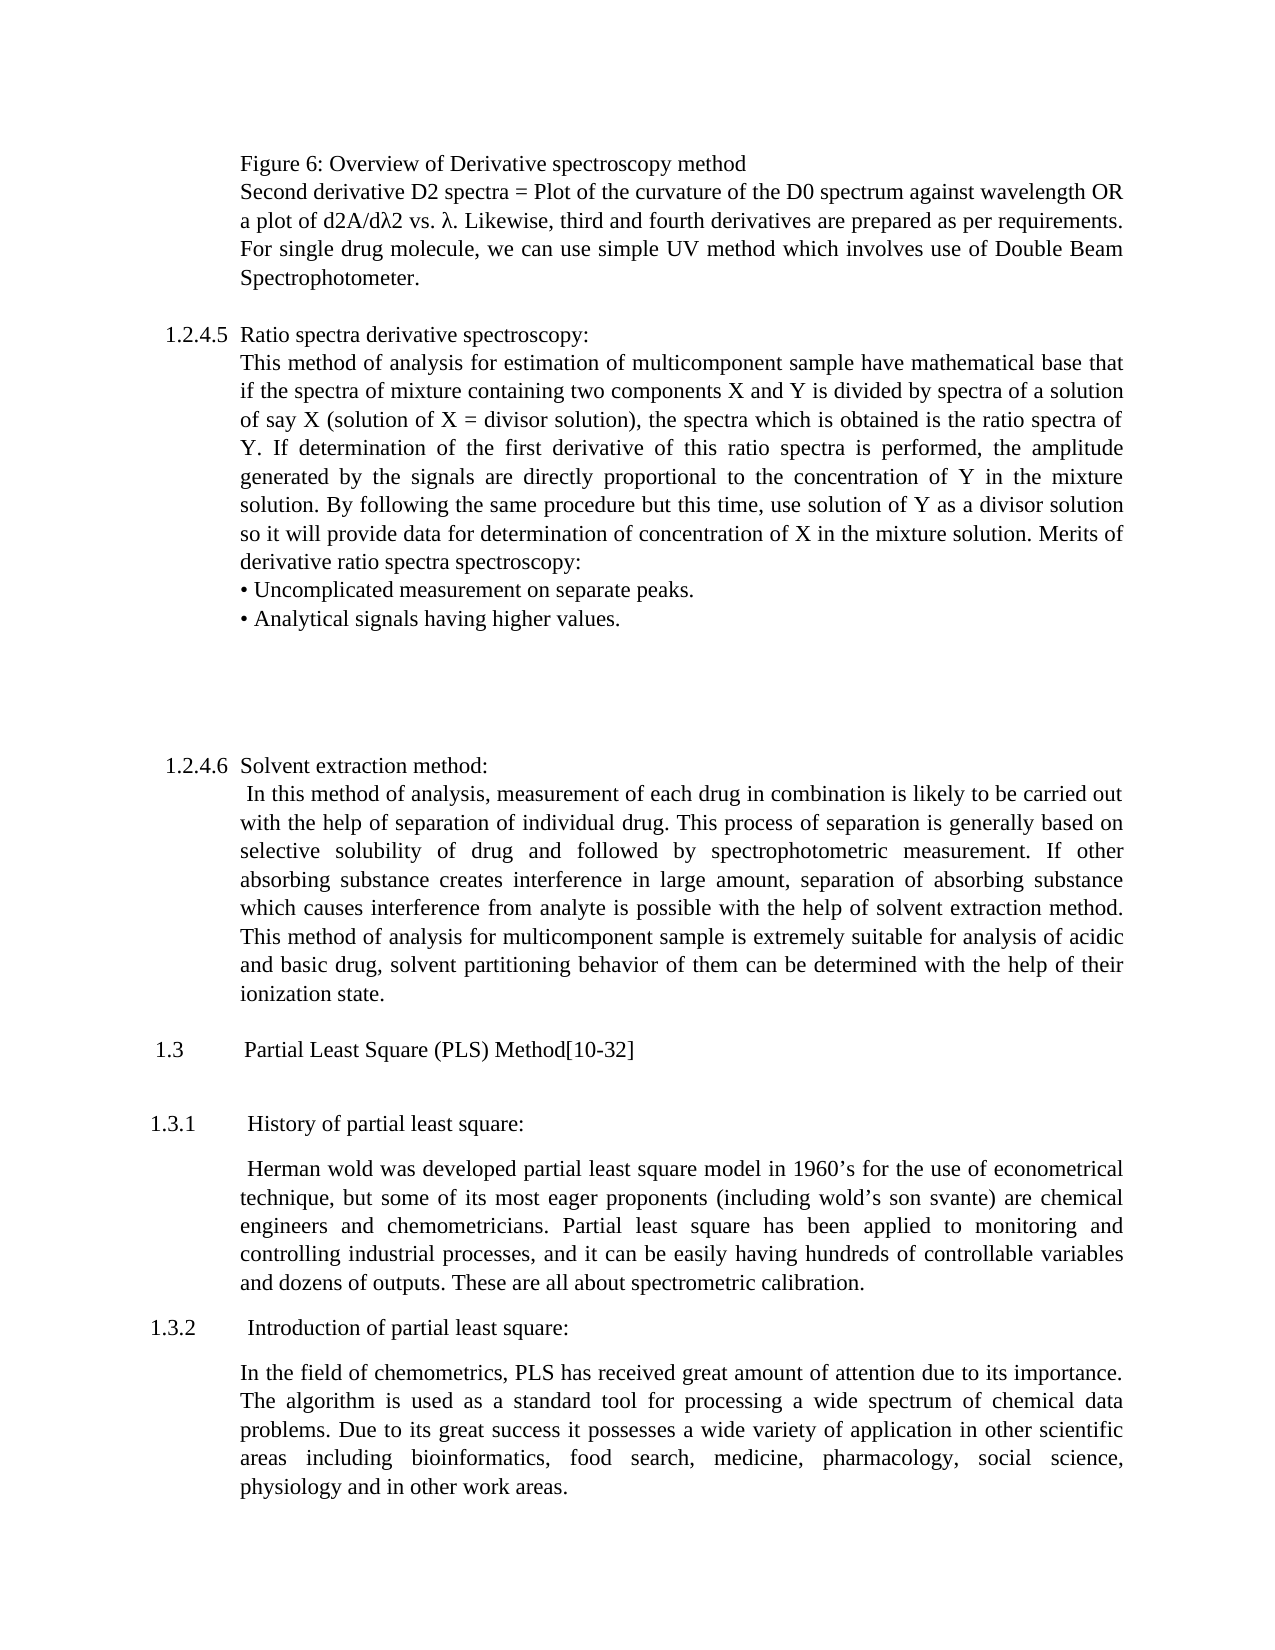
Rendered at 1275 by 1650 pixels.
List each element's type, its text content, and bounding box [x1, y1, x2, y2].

list • Analytical signals having higher values. [240, 605, 1125, 631]
text 1.3.2 Introduction of partial least square: [150, 1314, 1125, 1340]
list • Uncomplicated measurement on separate peaks. [240, 577, 1125, 603]
list Herman wold was developed partial least square model in 1960’s for the use of econometrical technique, but some of its most eager proponents (including wold’s son svante) are chemical engineers and chemometricians. Partial least square has been applied to monitoring and controlling industrial processes, and it can be easily having hundreds of controllable variables and dozens of outputs. These are all about spectrometric calibration. [240, 1155, 1125, 1295]
list This method of analysis for estimation of multicomponent sample have mathematical base that if the spectra of mixture containing two components X and Y is divided by spectra of a solution of say X (solution of X = divisor solution), the spectra which is obtained is the ratio spectra of Y. If determination of the first derivative of this ratio spectra is performed, the amplitude generated by the signals are directly proportional to the concentration of Y in the mixture solution. By following the same procedure but this time, use solution of Y as a divisor solution so it will provide data for determination of concentration of X in the mixture solution. Merits of derivative ratio spectra spectroscopy: [240, 349, 1125, 574]
list Ratio spectra derivative spectroscopy: [165, 321, 1125, 347]
list In this method of analysis, measurement of each drug in combination is likely to be carried out with the help of separation of individual drug. This process of separation is generally based on selective solubility of drug and followed by spectrophotometric measurement. If other absorbing substance creates interference in large amount, separation of absorbing substance which causes interference from analyte is possible with the help of solvent extraction method. This method of analysis for multicomponent sample is extremely suitable for analysis of acidic and basic drug, solvent partitioning behavior of them can be determined with the help of their ionization state. [240, 781, 1125, 1006]
text 1.3.1 History of partial least square: [150, 1110, 1125, 1136]
list Partial Least Square (PLS) Method[10-32] [155, 1036, 1125, 1063]
list Second derivative D2 spectra = Plot of the curvature of the D0 spectrum against wavelength OR a plot of d2A/dλ2 vs. λ. Likewise, third and fourth derivatives are prepared as per requirements. For single drug molecule, we can use simple UV method which involves use of Double Beam Spectrophotometer. [240, 178, 1125, 290]
list Solvent extraction method: [165, 752, 1125, 778]
list In the field of chemometrics, PLS has received great amount of attention due to its importance. The algorithm is used as a standard tool for processing a wide spectrum of chemical data problems. Due to its great success it possesses a wide variety of application in other scientific areas including bioinformatics, food search, medicine, pharmacology, social science, physiology and in other work areas. [240, 1359, 1125, 1499]
list Figure 6: Overview of Derivative spectroscopy method [240, 150, 1125, 176]
